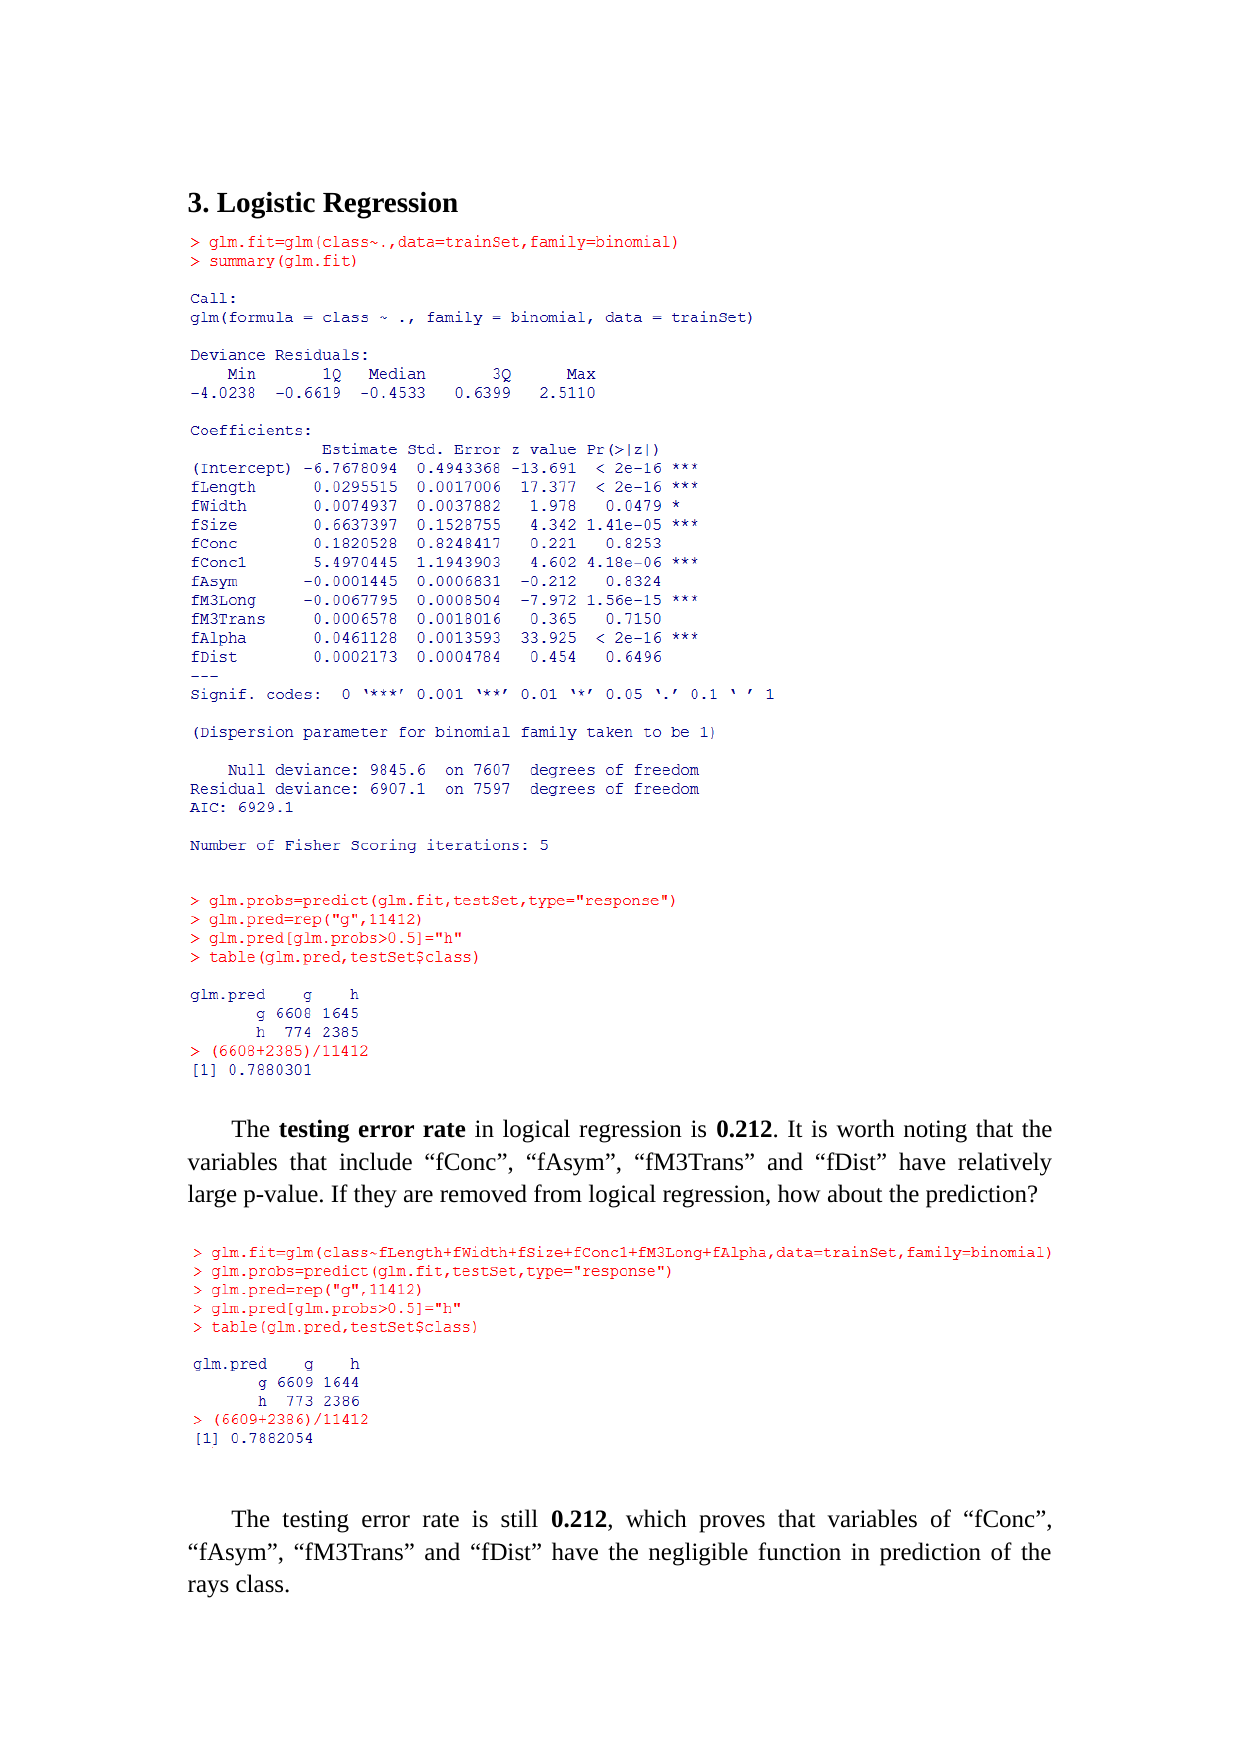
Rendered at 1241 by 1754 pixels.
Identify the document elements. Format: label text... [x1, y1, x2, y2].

picture [187, 234, 778, 860]
picture [187, 884, 679, 1078]
text The testing error rate in logical regression is 0.212. It is worth noting that the variables that include “fConc”, “fAsym”, “fM3Trans” and “fDist” have relatively large p-value. If they are removed from logical regression, how about the prediction? [187, 1112, 1053, 1210]
text 3. Logistic Regression [187, 170, 1053, 235]
picture [187, 1242, 1053, 1448]
text The testing error rate is still 0.212, which proves that variables of “fConc”, “fAsym”, “fM3Trans” and “fDist” have the negligible function in prediction of the rays class. [187, 1502, 1053, 1600]
